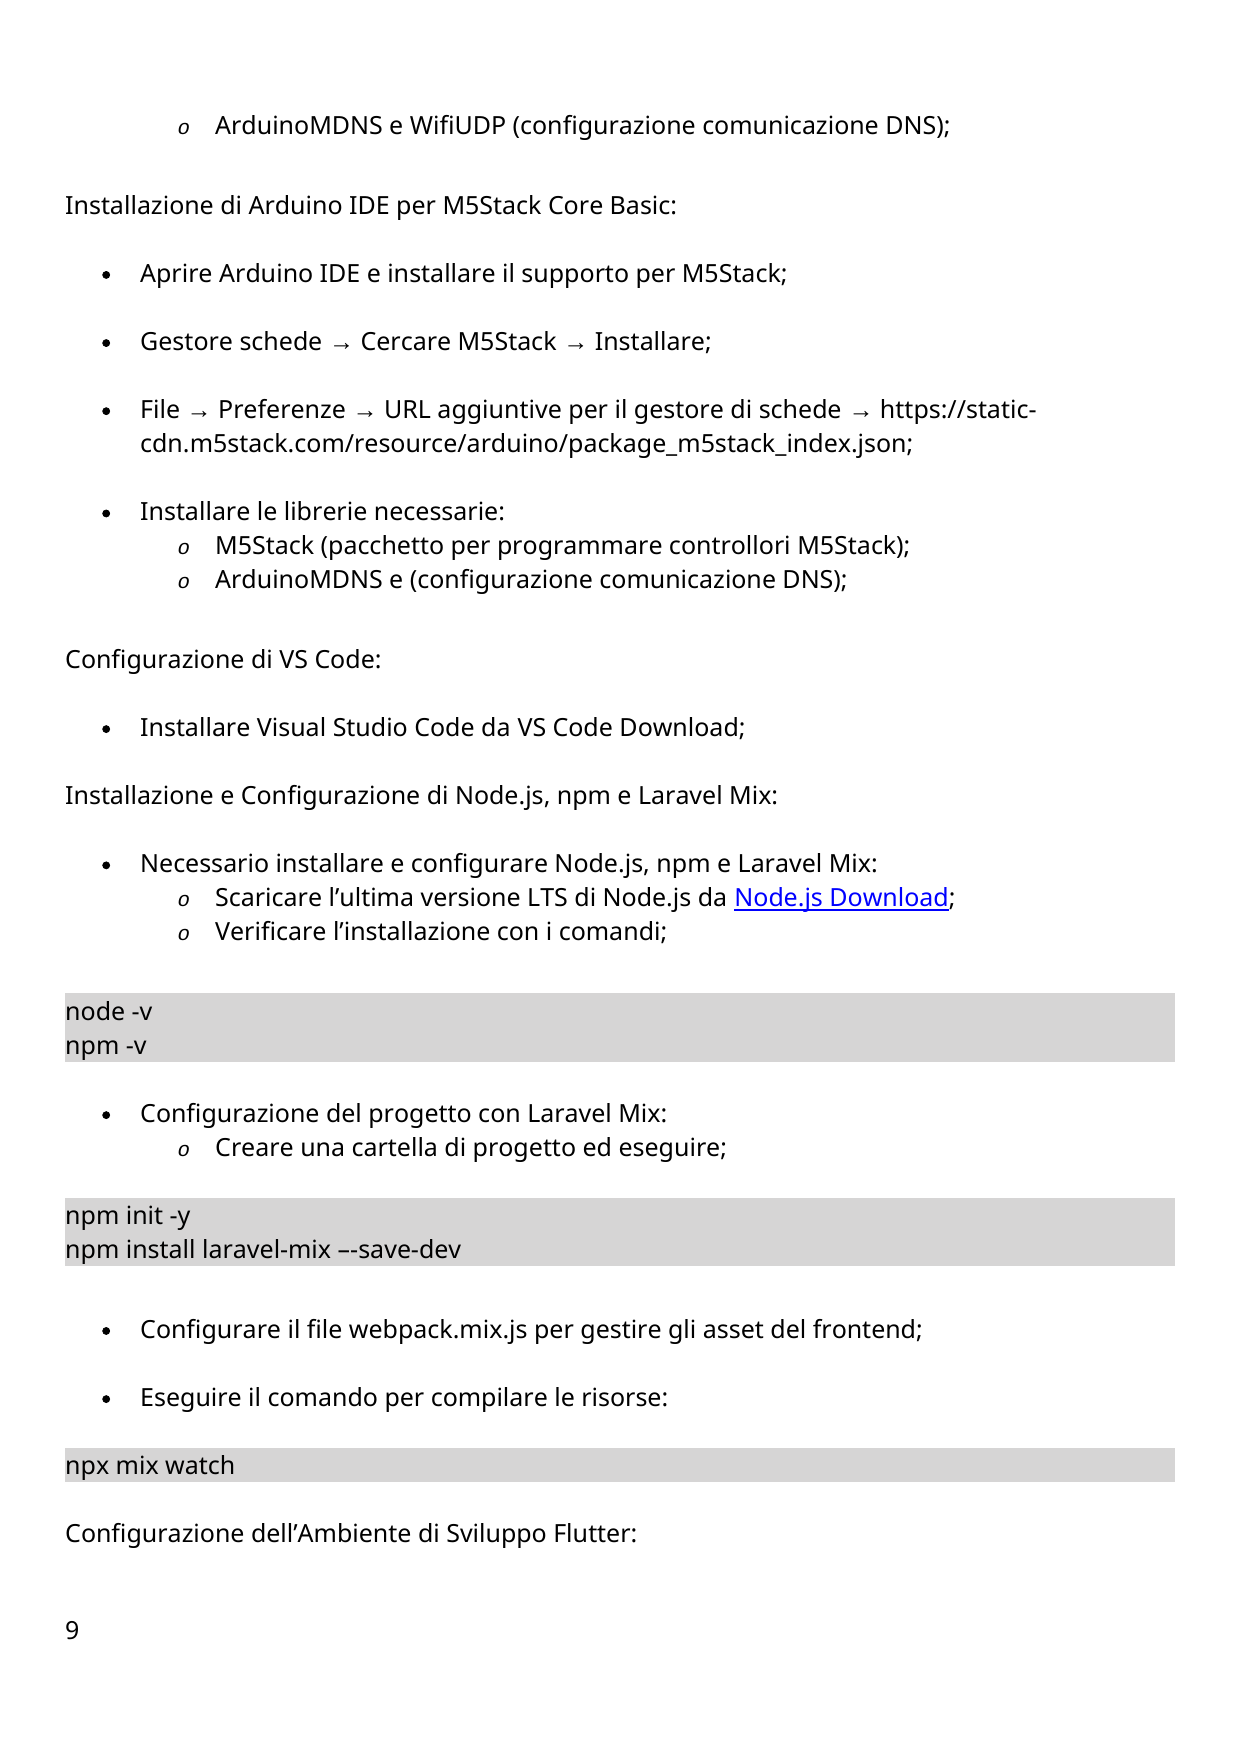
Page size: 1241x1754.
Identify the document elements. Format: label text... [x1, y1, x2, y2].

list ArduinoMDNS e (configurazione comunicazione DNS); [177, 562, 1175, 596]
text Installazione di Arduino IDE per M5Stack Core Basic: [65, 187, 1175, 221]
list M5Stack (pacchetto per programmare controllori M5Stack); [177, 528, 1175, 562]
text Configurazione di VS Code: [65, 642, 1175, 676]
list ArduinoMDNS e WifiUDP (configurazione comunicazione DNS); [177, 108, 1175, 142]
list Eseguire il comando per compilare le risorse: [102, 1379, 1175, 1414]
list Gestore schede → Cercare M5Stack → Installare; [102, 324, 1175, 358]
list Configurazione del progetto con Laravel Mix: [102, 1096, 1175, 1130]
list Necessario installare e configurare Node.js, npm e Laravel Mix: [102, 846, 1175, 880]
text Configurazione dell’Ambiente di Sviluppo Flutter: [65, 1516, 1175, 1550]
list Installare le librerie necessarie: [102, 494, 1175, 528]
list Scaricare l’ultima versione LTS di Node.js da Node.js Download; [177, 880, 1175, 914]
list Installare Visual Studio Code da VS Code Download; [102, 710, 1175, 744]
list Creare una cartella di progetto ed eseguire; [177, 1130, 1175, 1164]
list File → Preferenze → URL aggiuntive per il gestore di schede → https://static-cdn.m5stack.com/resource/arduino/package_m5stack_index.json; [102, 392, 1175, 460]
text node -v [65, 993, 1175, 1028]
text npm init -y [65, 1198, 1175, 1232]
text Installazione e Configurazione di Node.js, npm e Laravel Mix: [65, 778, 1175, 812]
text npm install laravel-mix –-save-dev [65, 1232, 1175, 1266]
list Aprire Arduino IDE e installare il supporto per M5Stack; [102, 256, 1175, 289]
list Verificare l’installazione con i comandi; [177, 914, 1175, 948]
list Configurare il file webpack.mix.js per gestire gli asset del frontend; [102, 1311, 1175, 1346]
text npx mix watch [65, 1448, 1175, 1482]
text npm -v [65, 1028, 1175, 1062]
